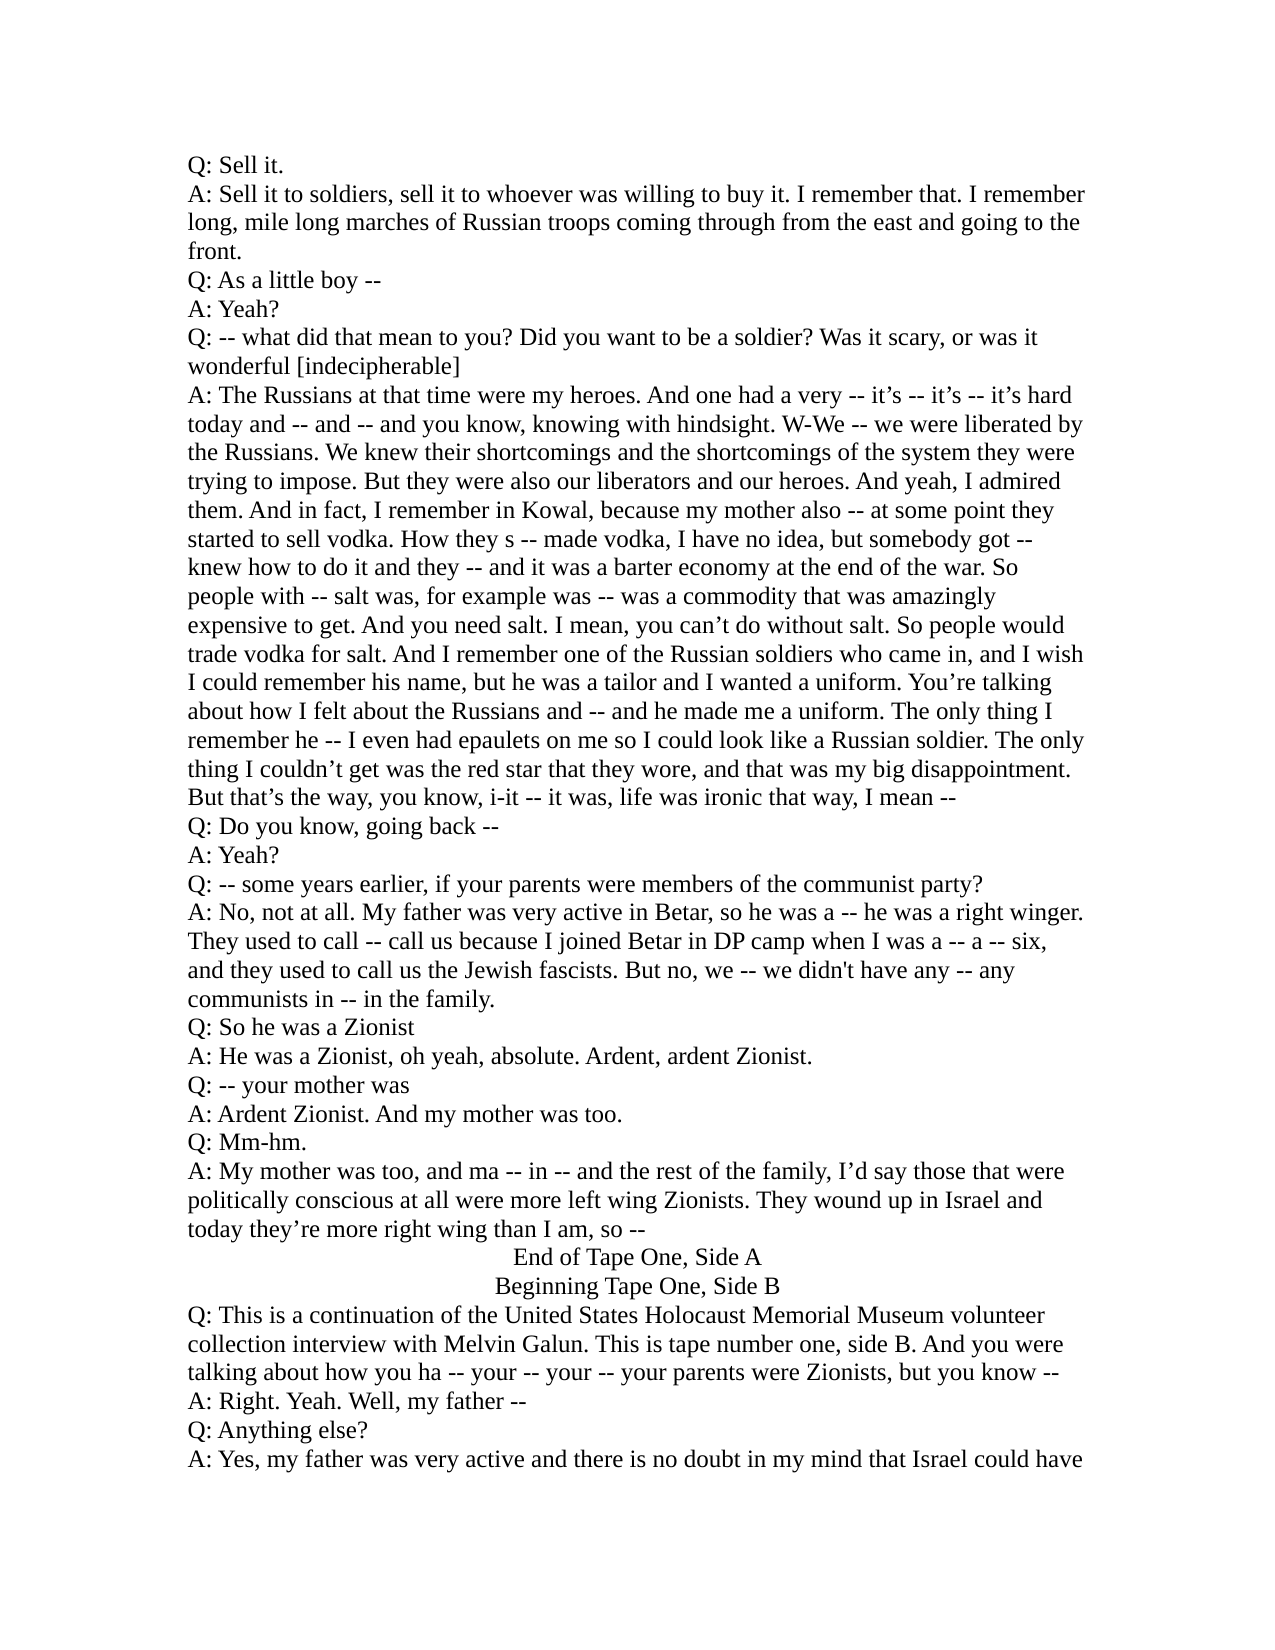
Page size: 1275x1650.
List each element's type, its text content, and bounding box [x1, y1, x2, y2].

text A: Sell it to soldiers, sell it to whoever was willing to buy it. I remember that. I remember long, mile long marches of Russian troops coming through from the east and going to the front. [187, 236, 1087, 322]
text A: Right. Yeah. Well, my father -- [187, 1444, 1087, 1472]
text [187, 150, 1087, 207]
text A: Ardent Zionist. And my mother was too. [187, 1156, 1087, 1185]
text End of Tape One, Side A [187, 1300, 1087, 1329]
text A: No, not at all. My father was very active in Betar, so he was a -- he was a right winger. They used to call -- call us because I joined Betar in DP camp when I was a -- a -- six, and they used to call us the Jewish fascists. But no, we -- we didn't have any -- any communists in -- in the family. [187, 955, 1087, 1070]
text A: Yeah? [187, 351, 1087, 380]
text Q: Sell it. [187, 207, 1087, 236]
text A: My mother was too, and ma -- in -- and the rest of the family, I’d say those that were politically conscious at all were more left wing Zionists. They wound up in Israel and today they’re more right wing than I am, so -- [187, 1214, 1087, 1300]
text Beginning Tape One, Side B [187, 1329, 1087, 1357]
text Q: Do you know, going back -- [187, 869, 1087, 897]
text Q: So he was a Zionist [187, 1070, 1087, 1099]
text Q: -- what did that mean to you? Did you want to be a soldier? Was it scary, or was it wonderful [indecipherable] [187, 380, 1087, 437]
text A: The Russians at that time were my heroes. And one had a very -- it’s -- it’s -- it’s hard today and -- and -- and you know, knowing with hindsight. W-We -- we were liberated by the Russians. We knew their shortcomings and the shortcomings of the system they were trying to impose. But they were also our liberators and our heroes. And yeah, I admired them. And in fact, I remember in Kowal, because my mother also -- at some point they started to sell vodka. How they s -- made vodka, I have no idea, but somebody got -- knew how to do it and they -- and it was a barter economy at the end of the war. So people with -- salt was, for example was -- was a commodity that was amazingly expensive to get. And you need salt. I mean, you can’t do without salt. So people would trade vodka for salt. And I remember one of the Russian soldiers who came in, and I wish I could remember his name, but he was a tailor and I wanted a uniform. You’re talking about how I felt about the Russians and -- and he made me a uniform. The only thing I remember he -- I even had epaulets on me so I could look like a Russian soldier. The only thing I couldn’t get was the red star that they wore, and that was my big disappointment. But that’s the way, you know, i-it -- it was, life was ironic that way, I mean -- [187, 437, 1087, 869]
text A: He was a Zionist, oh yeah, absolute. Ardent, ardent Zionist. [187, 1099, 1087, 1127]
text Q: -- some years earlier, if your parents were members of the communist party? [187, 926, 1087, 955]
text A: Yeah? [187, 897, 1087, 926]
text Q: Mm-hm. [187, 1185, 1087, 1214]
text Q: This is a continuation of the United States Holocaust Memorial Museum volunteer collection interview with Melvin Galun. This is tape number one, side B. And you were talking about how you ha -- your -- your -- your parents were Zionists, but you know -- [187, 1357, 1087, 1444]
text Q: -- your mother was [187, 1127, 1087, 1156]
text Q: As a little boy -- [187, 322, 1087, 351]
